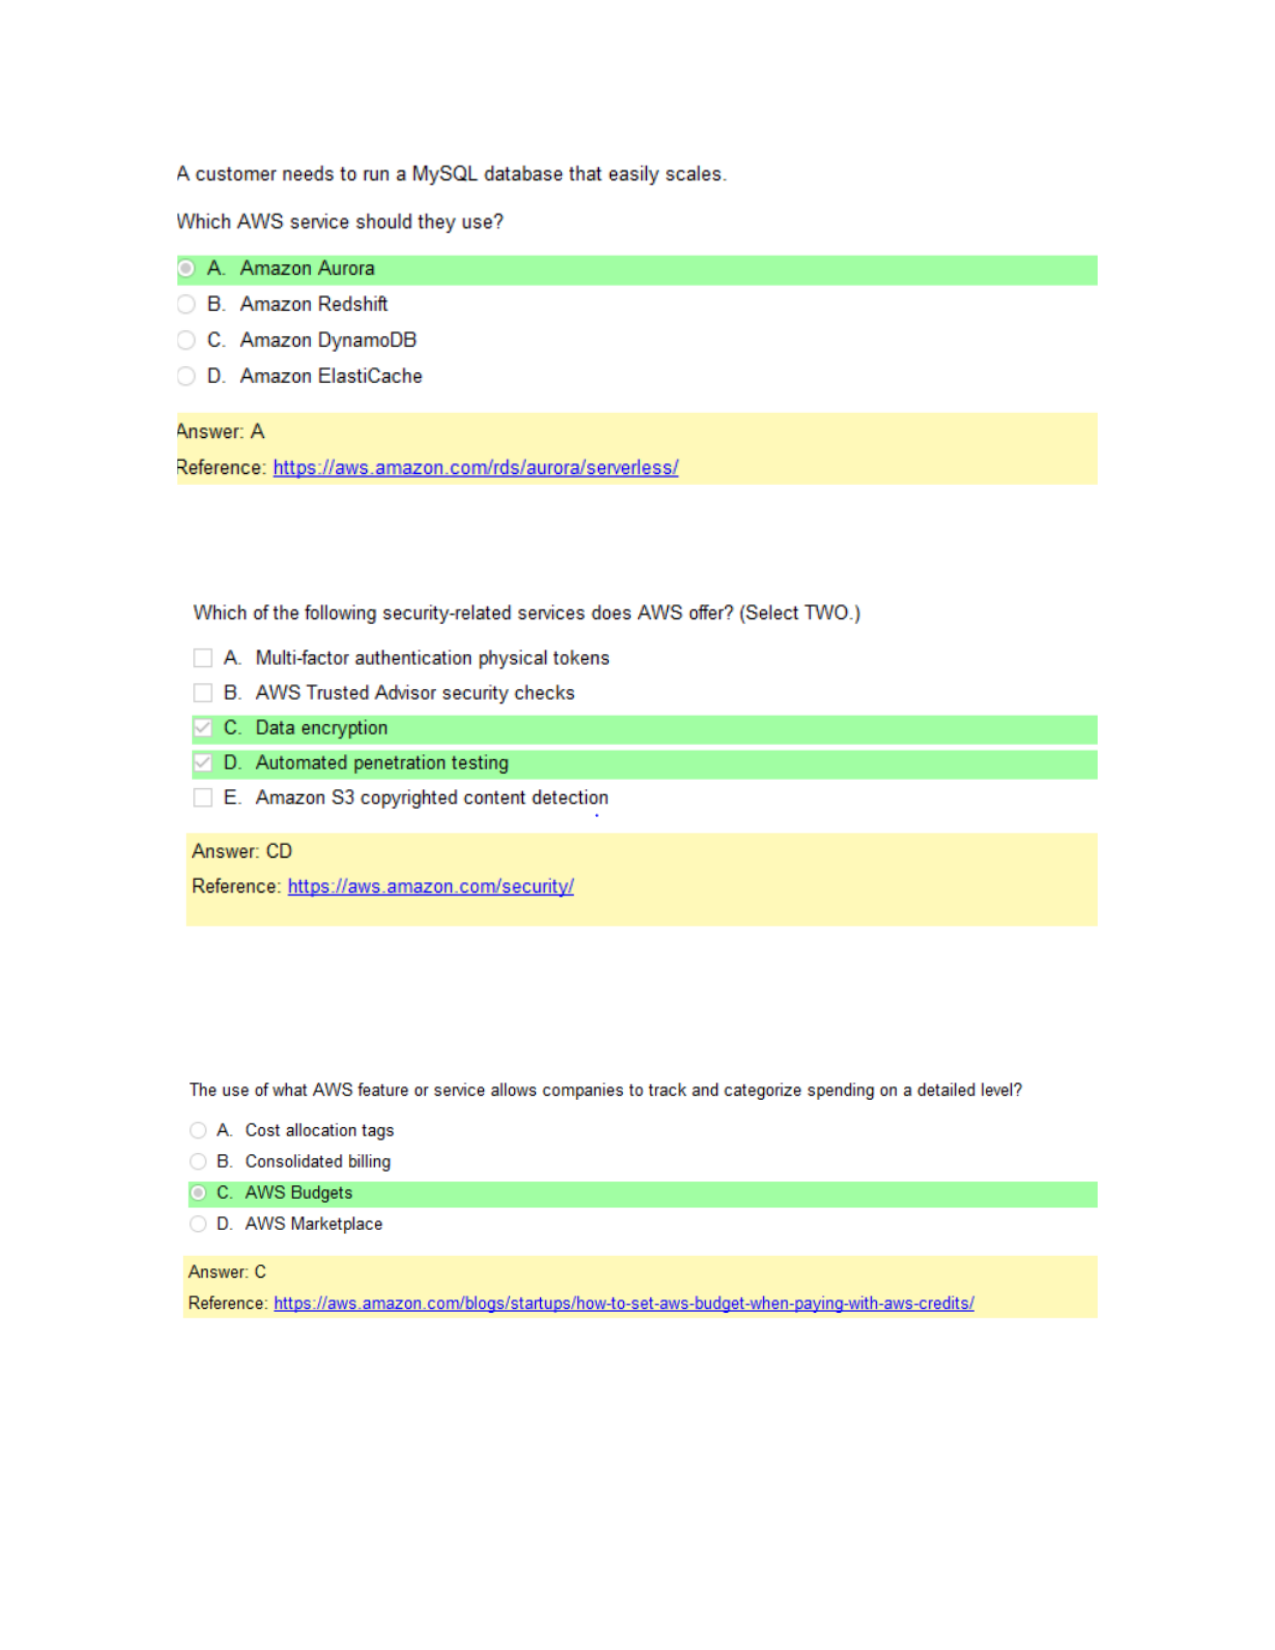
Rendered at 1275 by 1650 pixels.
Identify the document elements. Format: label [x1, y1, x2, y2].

picture [177, 147, 1098, 570]
picture [177, 1074, 1098, 1365]
picture [177, 588, 1098, 1009]
